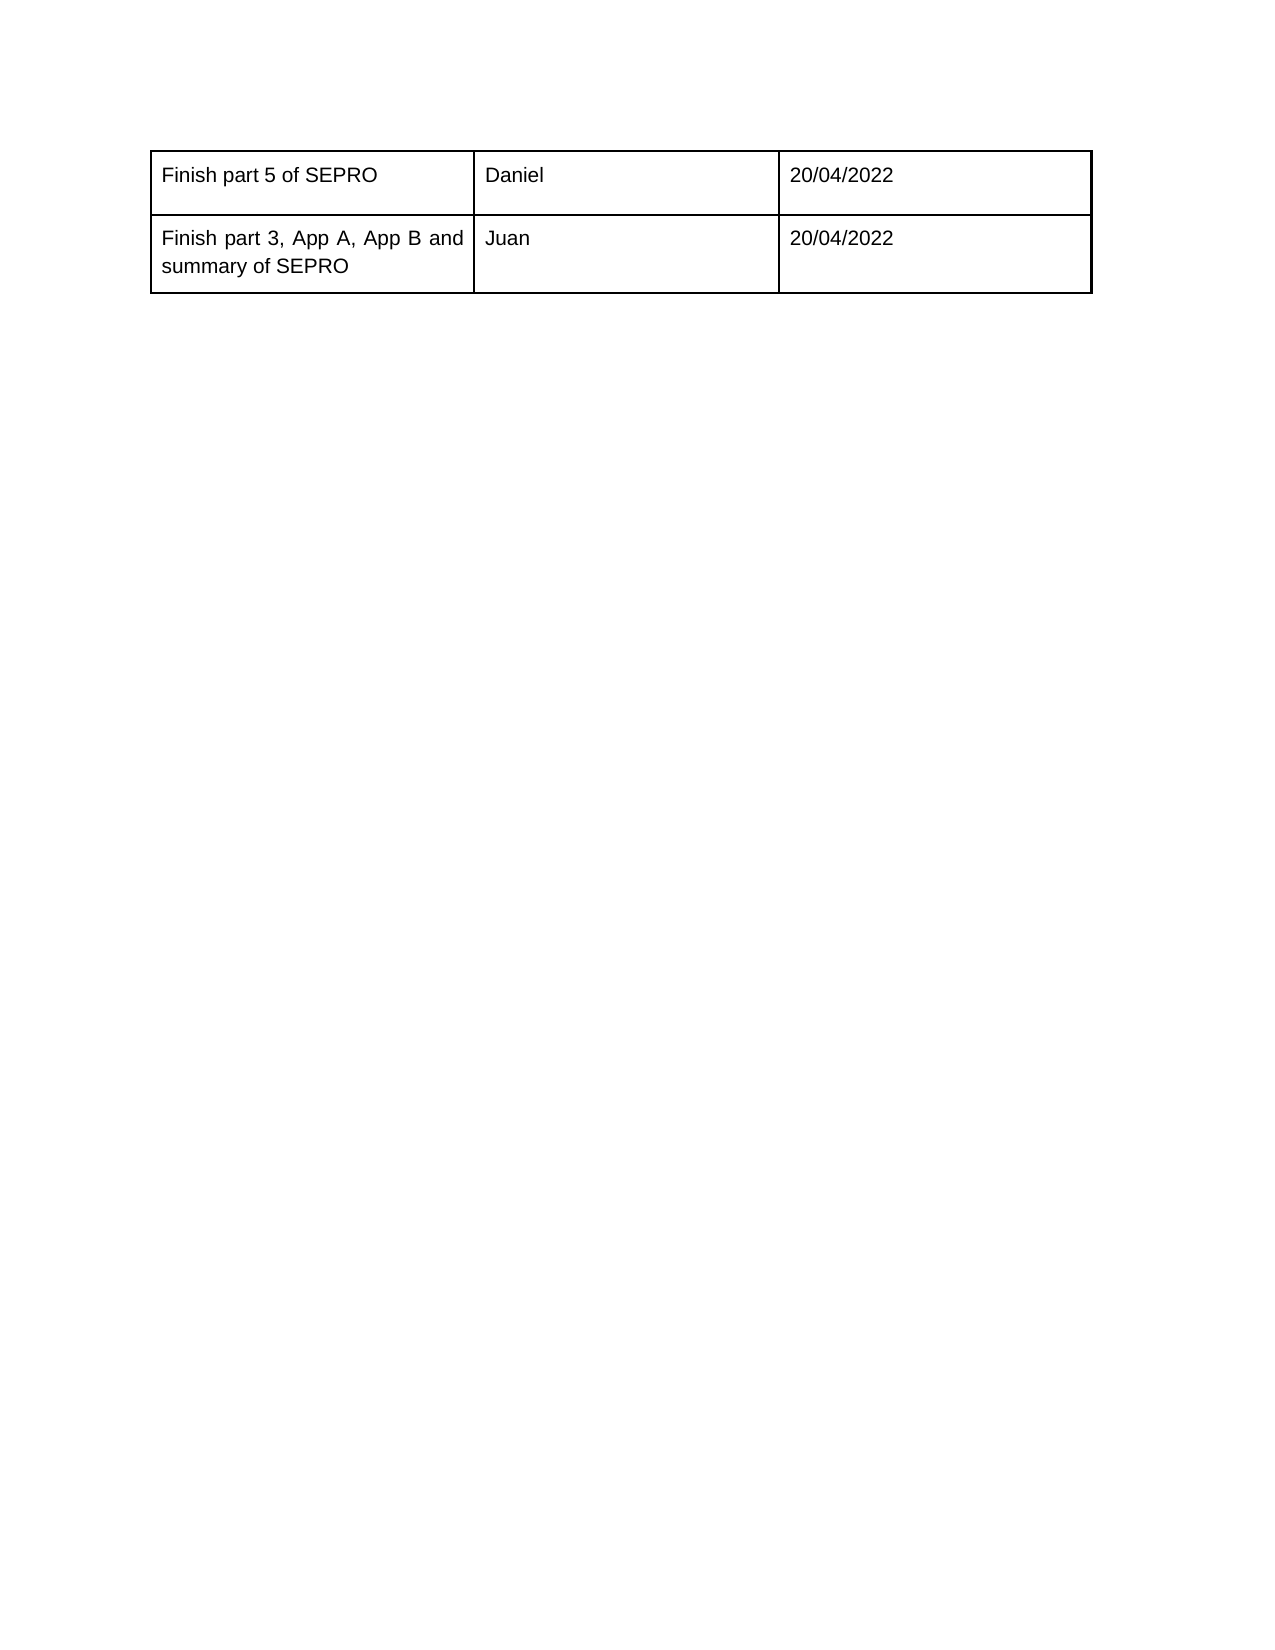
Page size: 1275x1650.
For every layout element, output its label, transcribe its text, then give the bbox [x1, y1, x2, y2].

table_cell Daniel [475, 152, 778, 213]
table_cell Finish part 5 of SEPRO [152, 152, 473, 213]
table_cell Juan [475, 216, 778, 292]
table_cell 20/04/2022 [780, 152, 1090, 213]
table_cell Finish part 3, App A, App B and summary of SEPRO [152, 216, 473, 292]
table_cell 20/04/2022 [780, 216, 1090, 292]
